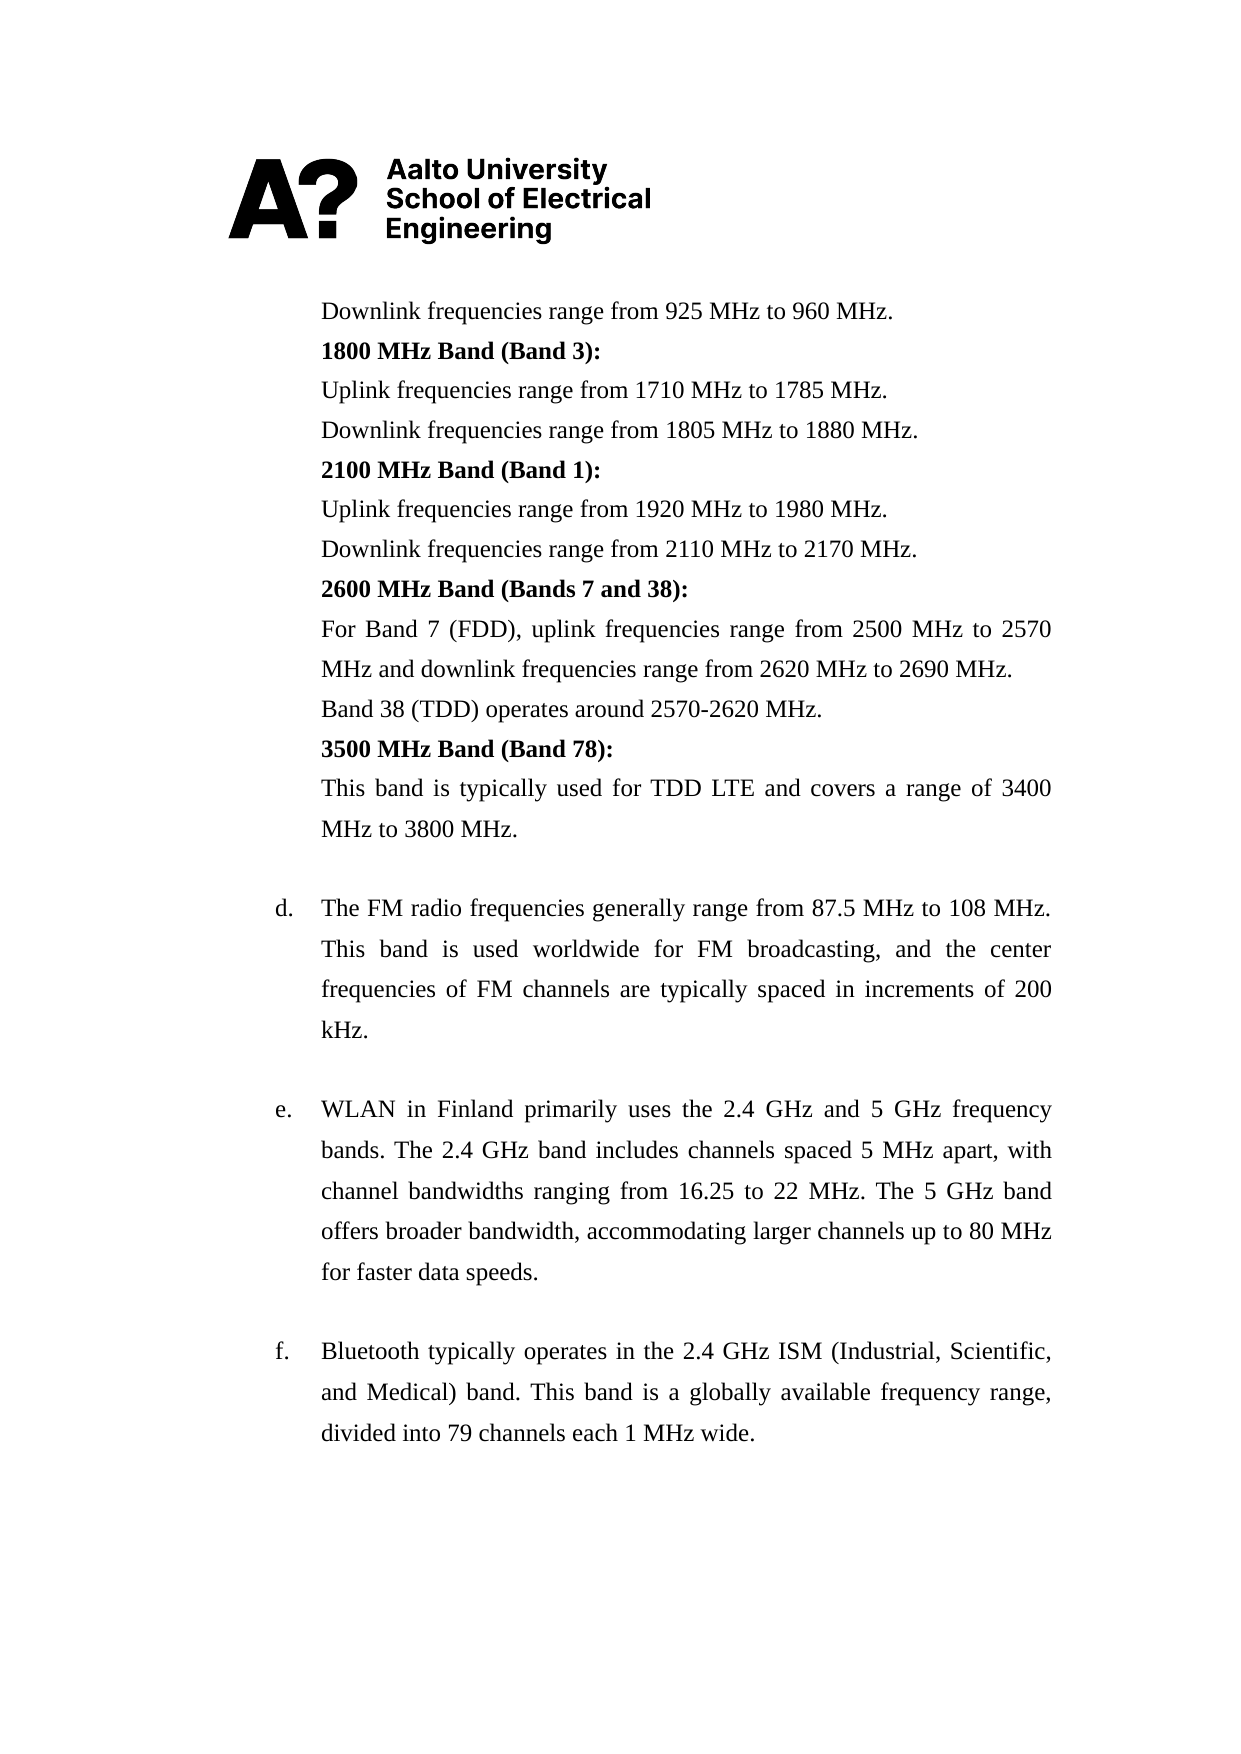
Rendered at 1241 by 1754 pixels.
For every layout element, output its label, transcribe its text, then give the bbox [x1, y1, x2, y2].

list 3500 MHz Band (Band 78): [321, 732, 1053, 764]
list Band 38 (TDD) operates around 2570-2620 MHz. [321, 692, 1053, 724]
picture [187, 114, 695, 285]
list 2600 MHz Band (Bands 7 and 38): [321, 572, 1053, 604]
list WLAN in Finland primarily uses the 2.4 GHz and 5 GHz frequency bands. The 2.4 GHz band includes channels spaced 5 MHz apart, with channel bandwidths ranging from 16.25 to 22 MHz. The 5 GHz band offers broader bandwidth, accommodating larger channels up to 80 MHz for faster data speeds. [275, 1093, 1053, 1288]
list 2100 MHz Band (Band 1): [321, 453, 1053, 486]
list Bluetooth typically operates in the 2.4 GHz ISM (Industrial, Scientific, and Medical) band. This band is a globally available frequency range, divided into 79 channels each 1 MHz wide. [275, 1334, 1053, 1448]
list Downlink frequencies range from 925 MHz to 960 MHz. [321, 294, 1053, 327]
list The FM radio frequencies generally range from 87.5 MHz to 108 MHz. This band is used worldwide for FM broadcasting, and the center frequencies of FM channels are typically spaced in increments of 200 kHz. [275, 891, 1053, 1046]
list For Band 7 (FDD), uplink frequencies range from 2500 MHz to 2570 MHz and downlink frequencies range from 2620 MHz to 2690 MHz. [321, 612, 1053, 685]
list Downlink frequencies range from 2110 MHz to 2170 MHz. [321, 532, 1053, 565]
list This band is typically used for TDD LTE and covers a range of 3400 MHz to 3800 MHz. [321, 771, 1053, 844]
list Uplink frequencies range from 1710 MHz to 1785 MHz. [321, 374, 1053, 406]
list Downlink frequencies range from 1805 MHz to 1880 MHz. [321, 413, 1053, 446]
list 1800 MHz Band (Band 3): [321, 334, 1053, 366]
list Uplink frequencies range from 1920 MHz to 1980 MHz. [321, 493, 1053, 525]
